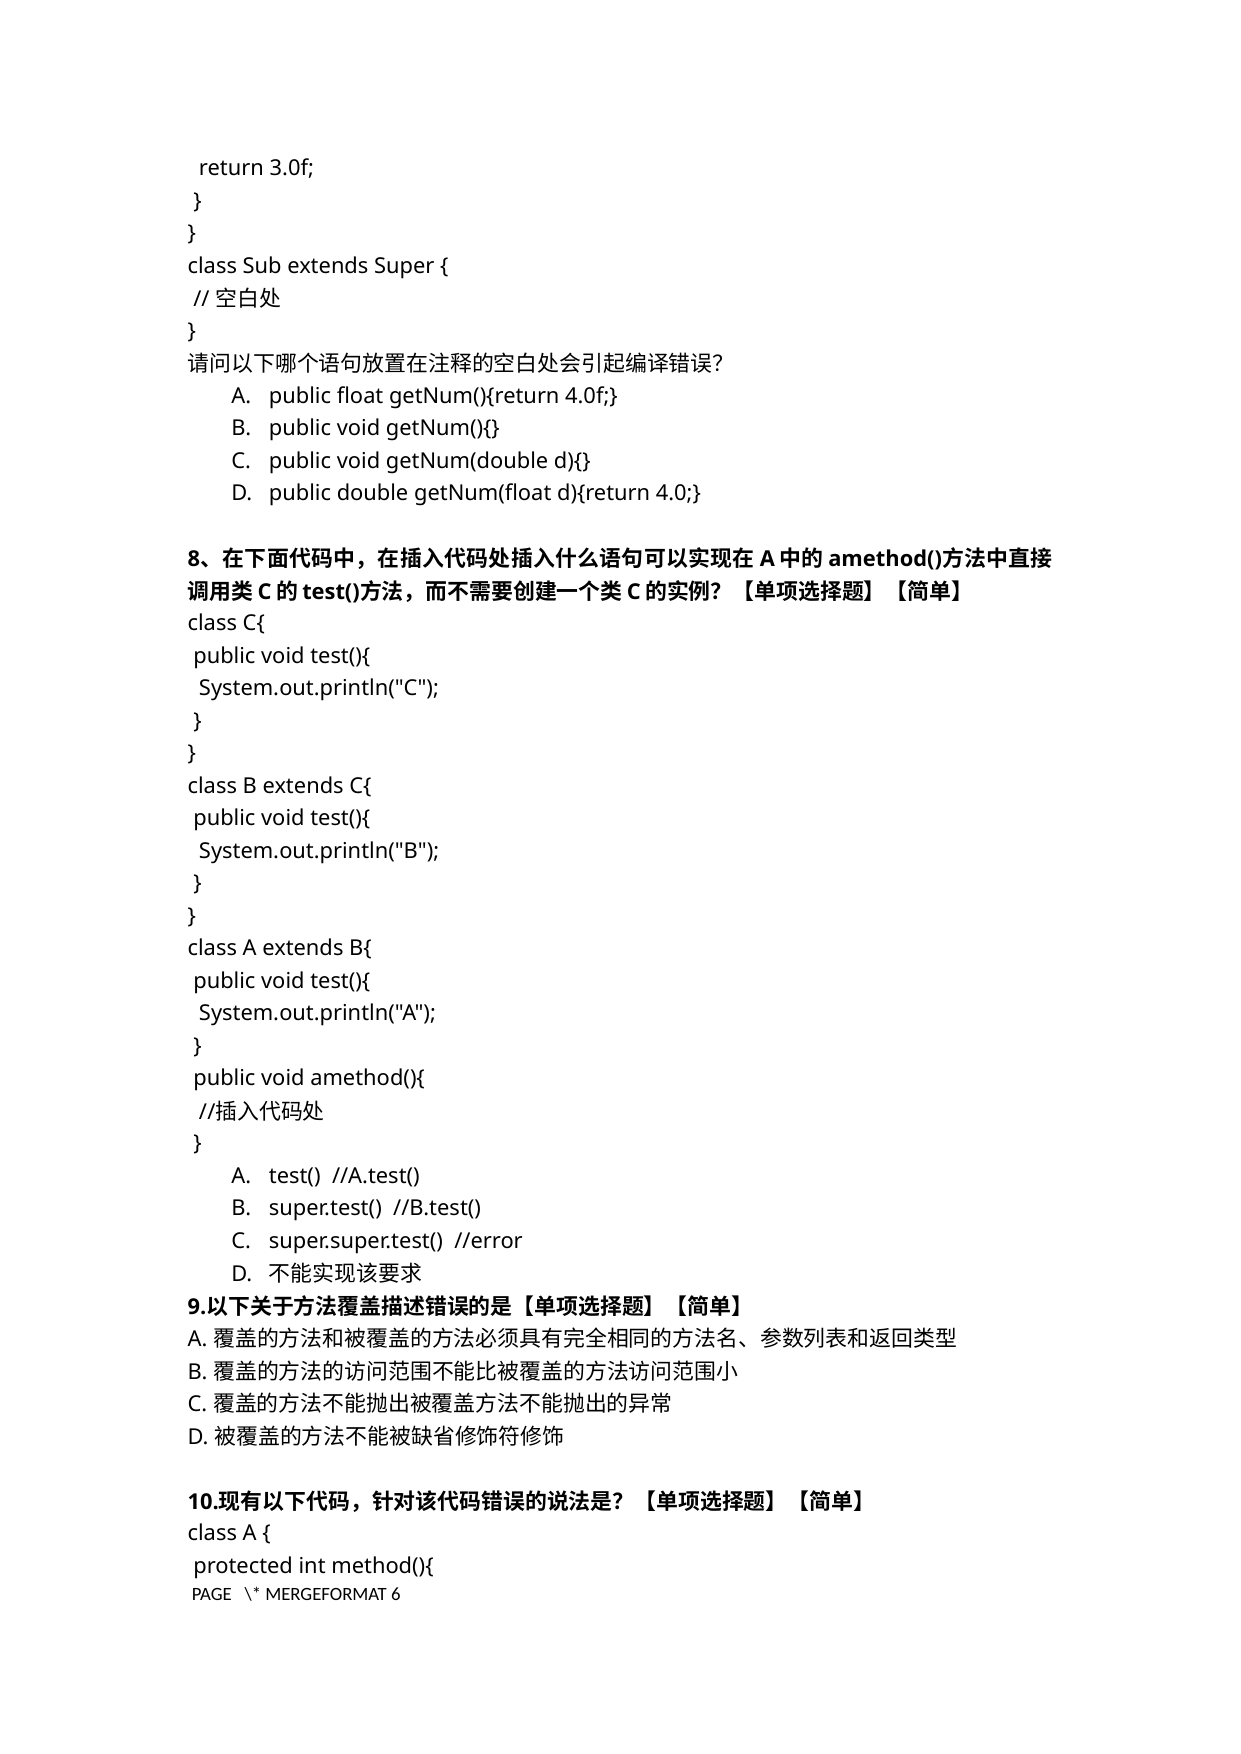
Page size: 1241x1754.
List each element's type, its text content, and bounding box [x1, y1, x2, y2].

list public float getNum(){return 4.0f;} [231, 378, 1053, 411]
list super.test() //B.test() [231, 1191, 1053, 1223]
text } [187, 866, 1053, 898]
text class Sub extends Super { [187, 248, 1053, 281]
list 不能实现该要求 [231, 1256, 1053, 1288]
text 8、在下面代码中，在插入代码处插入什么语句可以实现在A中的amethod()方法中直接调用类C的test()方法，而不需要创建一个类C的实例？【单项选择题】【简单】 [187, 541, 1053, 606]
text class A extends B{ [187, 931, 1053, 963]
text D. 被覆盖的方法不能被缺省修饰符修饰 [187, 1418, 1053, 1451]
text return 3.0f; [187, 151, 1053, 183]
text // 空白处 [187, 281, 1053, 313]
text } [187, 898, 1053, 931]
list public void getNum(double d){} [231, 443, 1053, 476]
text 请问以下哪个语句放置在注释的空白处会引起编译错误？ [187, 346, 1053, 378]
text B. 覆盖的方法的访问范围不能比被覆盖的方法访问范围小 [187, 1353, 1053, 1386]
text class C{ [187, 606, 1053, 638]
list test() //A.test() [231, 1158, 1053, 1191]
text public void test(){ [187, 801, 1053, 833]
text } [187, 1028, 1053, 1061]
text } [187, 183, 1053, 216]
text 10.现有以下代码，针对该代码错误的说法是？【单项选择题】【简单】 [187, 1483, 1053, 1516]
list super.super.test() //error [231, 1223, 1053, 1256]
text public void amethod(){ [187, 1061, 1053, 1093]
list public void getNum(){} [231, 411, 1053, 443]
text A. 覆盖的方法和被覆盖的方法必须具有完全相同的方法名、参数列表和返回类型 [187, 1321, 1053, 1353]
text System.out.println("B"); [187, 833, 1053, 866]
text class B extends C{ [187, 768, 1053, 801]
text } [187, 1126, 1053, 1158]
text C. 覆盖的方法不能抛出被覆盖方法不能抛出的异常 [187, 1386, 1053, 1418]
text public void test(){ [187, 638, 1053, 671]
text System.out.println("A"); [187, 996, 1053, 1028]
text } [187, 313, 1053, 346]
text public void test(){ [187, 963, 1053, 996]
text protected int method(){ [187, 1548, 1053, 1581]
text class A { [187, 1516, 1053, 1548]
text 9.以下关于方法覆盖描述错误的是【单项选择题】【简单】 [187, 1288, 1053, 1321]
text //插入代码处 [187, 1093, 1053, 1126]
list public double getNum(float d){return 4.0;} [231, 476, 1053, 508]
text System.out.println("C"); [187, 671, 1053, 703]
text } [187, 216, 1053, 248]
text } [187, 736, 1053, 768]
text } [187, 703, 1053, 736]
